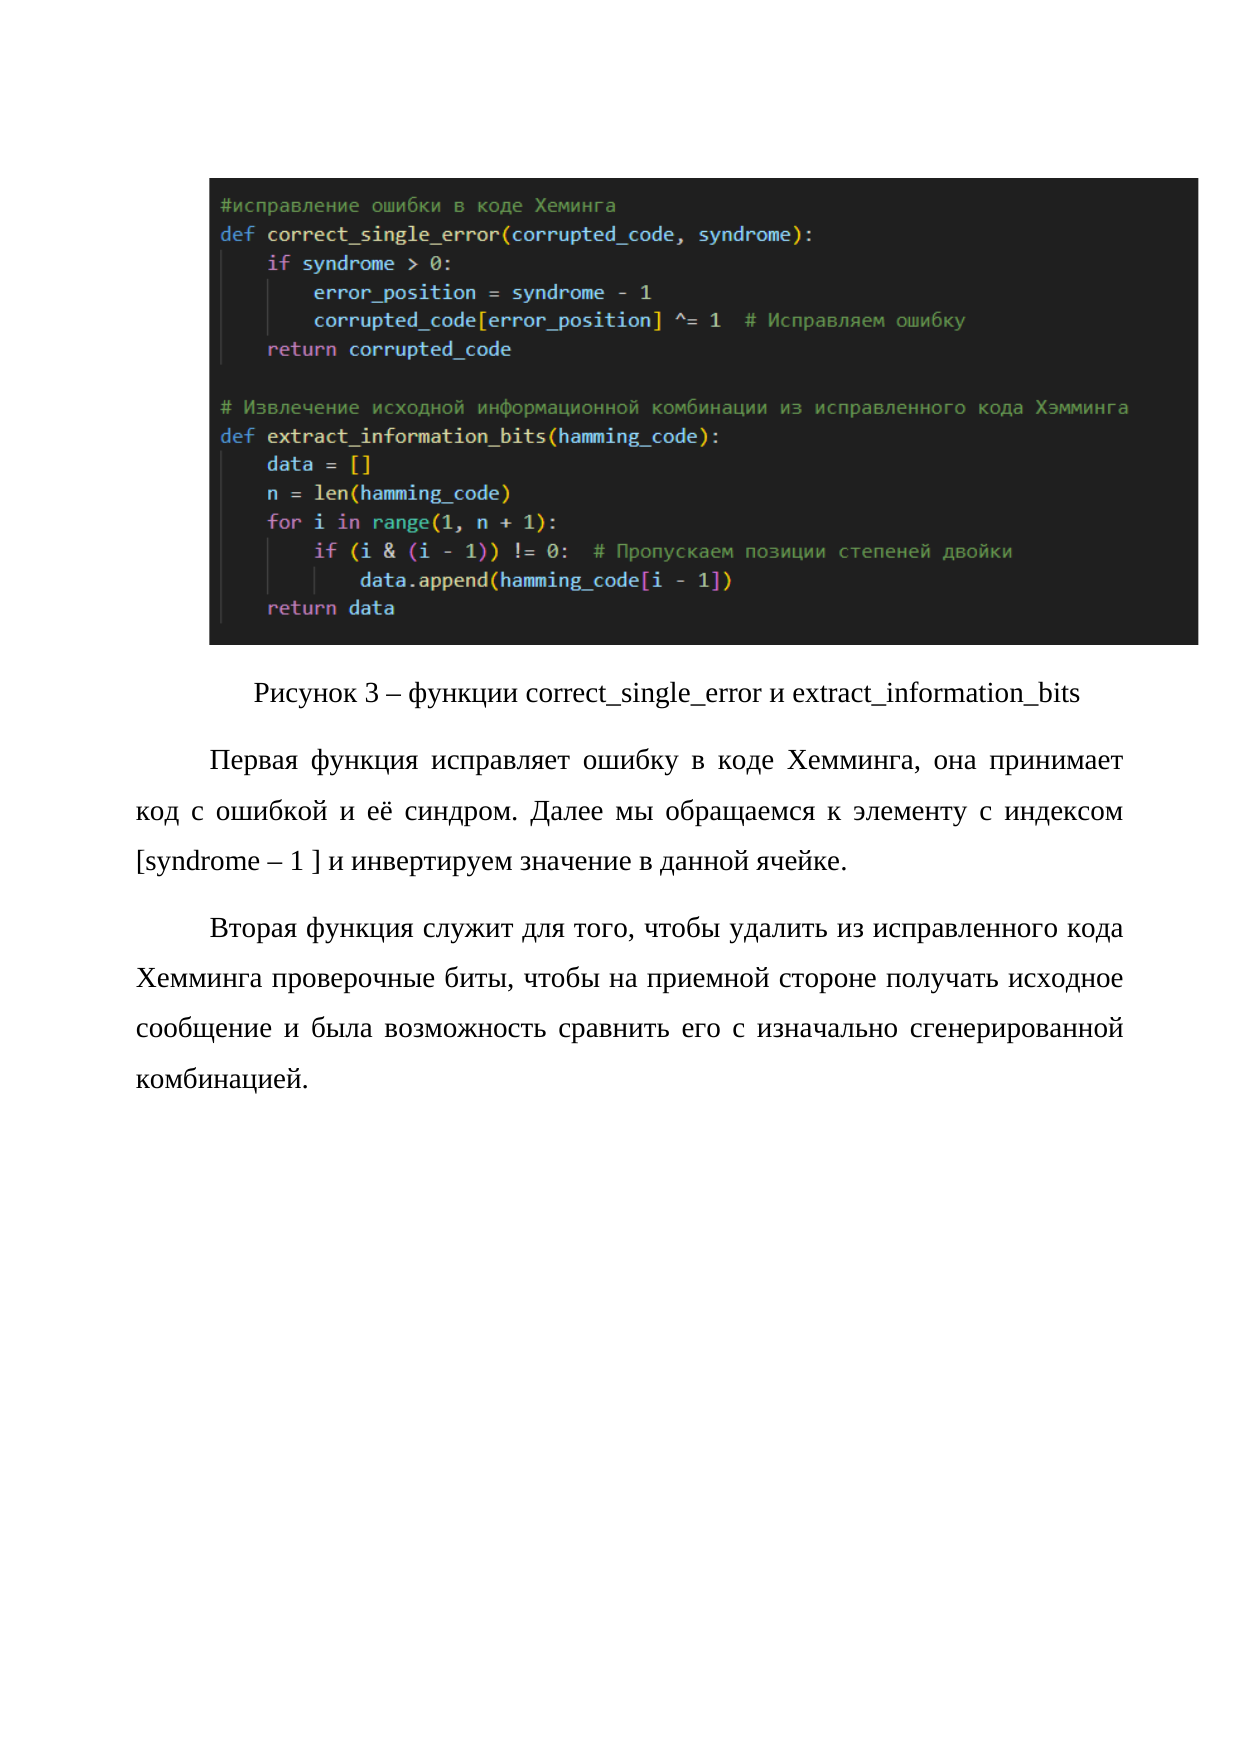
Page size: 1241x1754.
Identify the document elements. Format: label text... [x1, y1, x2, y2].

text Рисунок 3 – функции correct_single_error и extract_information_bits [136, 675, 1124, 709]
picture [209, 178, 1199, 645]
text Вторая функция служит для того, чтобы удалить из исправленного кода Хемминга проверочные биты, чтобы на приемной стороне получать исходное сообщение и была возможность сравнить его с изначально сгенерированной комбинацией. [136, 910, 1124, 1094]
text Первая функция исправляет ошибку в коде Хемминга, она принимает код с ошибкой и её синдром. Далее мы обращаемся к элементу с индексом [syndrome – 1 ] и инвертируем значение в данной ячейке. [136, 742, 1124, 877]
